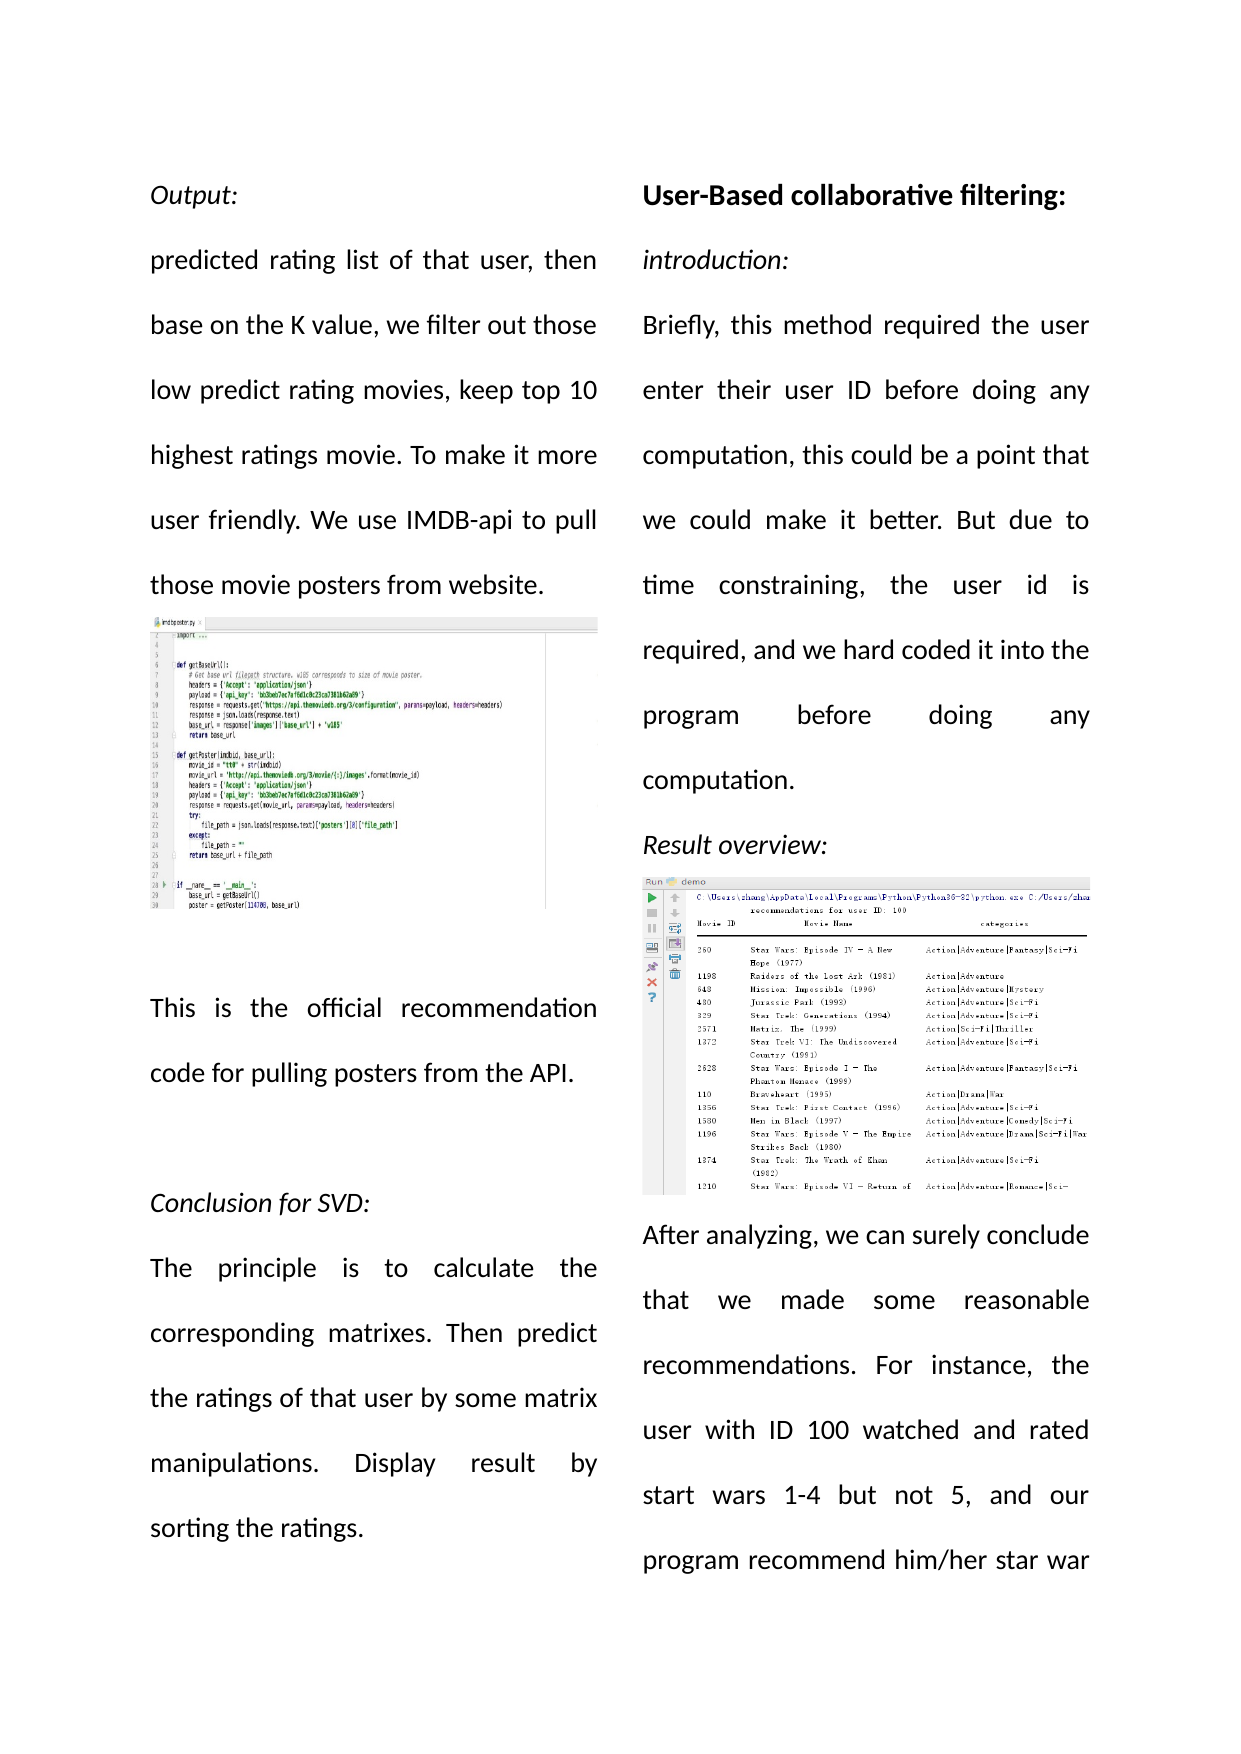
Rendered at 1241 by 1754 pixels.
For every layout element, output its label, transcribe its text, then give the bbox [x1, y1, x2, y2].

text introduction: [642, 227, 1090, 292]
text Conclusion for SVD: [150, 1169, 598, 1234]
picture [150, 617, 598, 909]
text Output: [150, 162, 598, 227]
text User-Based collaborative filtering: [642, 162, 1090, 227]
text predicted rating list of that user, then base on the K value, we filter out those low predict rating movies, keep top 10 highest ratings movie. To make it more user friendly. We use IMDB-api to pull those movie posters from website. [150, 227, 598, 617]
text This is the official recommendation code for pulling posters from the API. [150, 974, 598, 1104]
text The principle is to calculate the corresponding matrixes. Then predict the ratings of that user by some matrix manipulations. Display result by sorting the ratings. [150, 1234, 598, 1559]
text Result overview: [642, 812, 1090, 877]
picture [642, 877, 1091, 1195]
text Briefly, this method required the user enter their user ID before doing any computation, this could be a point that we could make it better. But due to time constraining, the user id is required, and we hard coded it into the program before doing any computation. [642, 292, 1090, 812]
